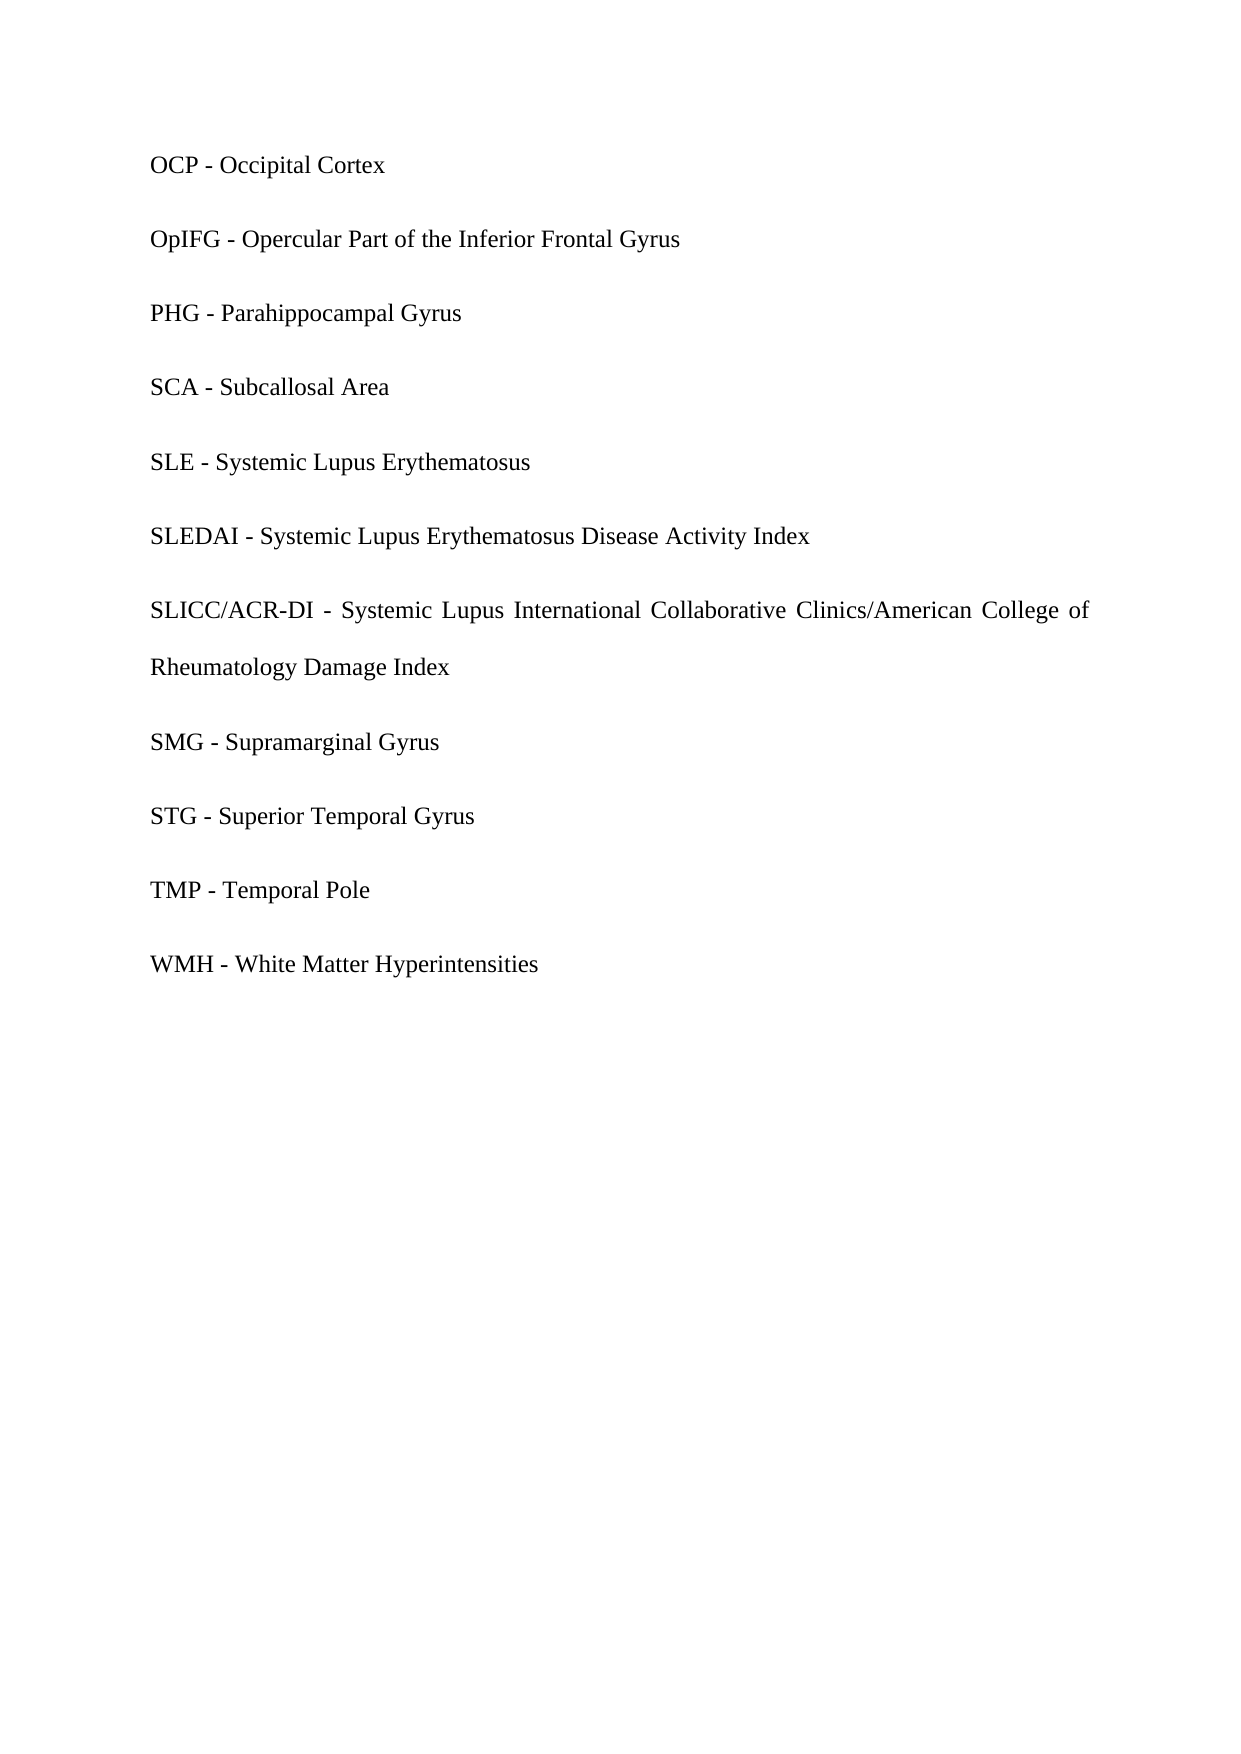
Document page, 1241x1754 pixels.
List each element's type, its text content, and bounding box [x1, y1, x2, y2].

text TMP - Temporal Pole [150, 875, 1090, 904]
text OCP - Occipital Cortex [150, 150, 1090, 179]
text PHG - Parahippocampal Gyrus [150, 298, 1090, 327]
text OpIFG - Opercular Part of the Inferior Frontal Gyrus [150, 224, 1090, 253]
text WMH - White Matter Hyperintensities [150, 949, 1090, 978]
text SLICC/ACR-DI - Systemic Lupus International Collaborative Clinics/American College of Rheumatology Damage Index [150, 595, 1090, 681]
text STG - Superior Temporal Gyrus [150, 801, 1090, 829]
text SLEDAI - Systemic Lupus Erythematosus Disease Activity Index [150, 521, 1090, 549]
text SCA - Subcallosal Area [150, 372, 1090, 401]
text SLE - Systemic Lupus Erythematosus [150, 447, 1090, 475]
text SMG - Supramarginal Gyrus [150, 727, 1090, 755]
